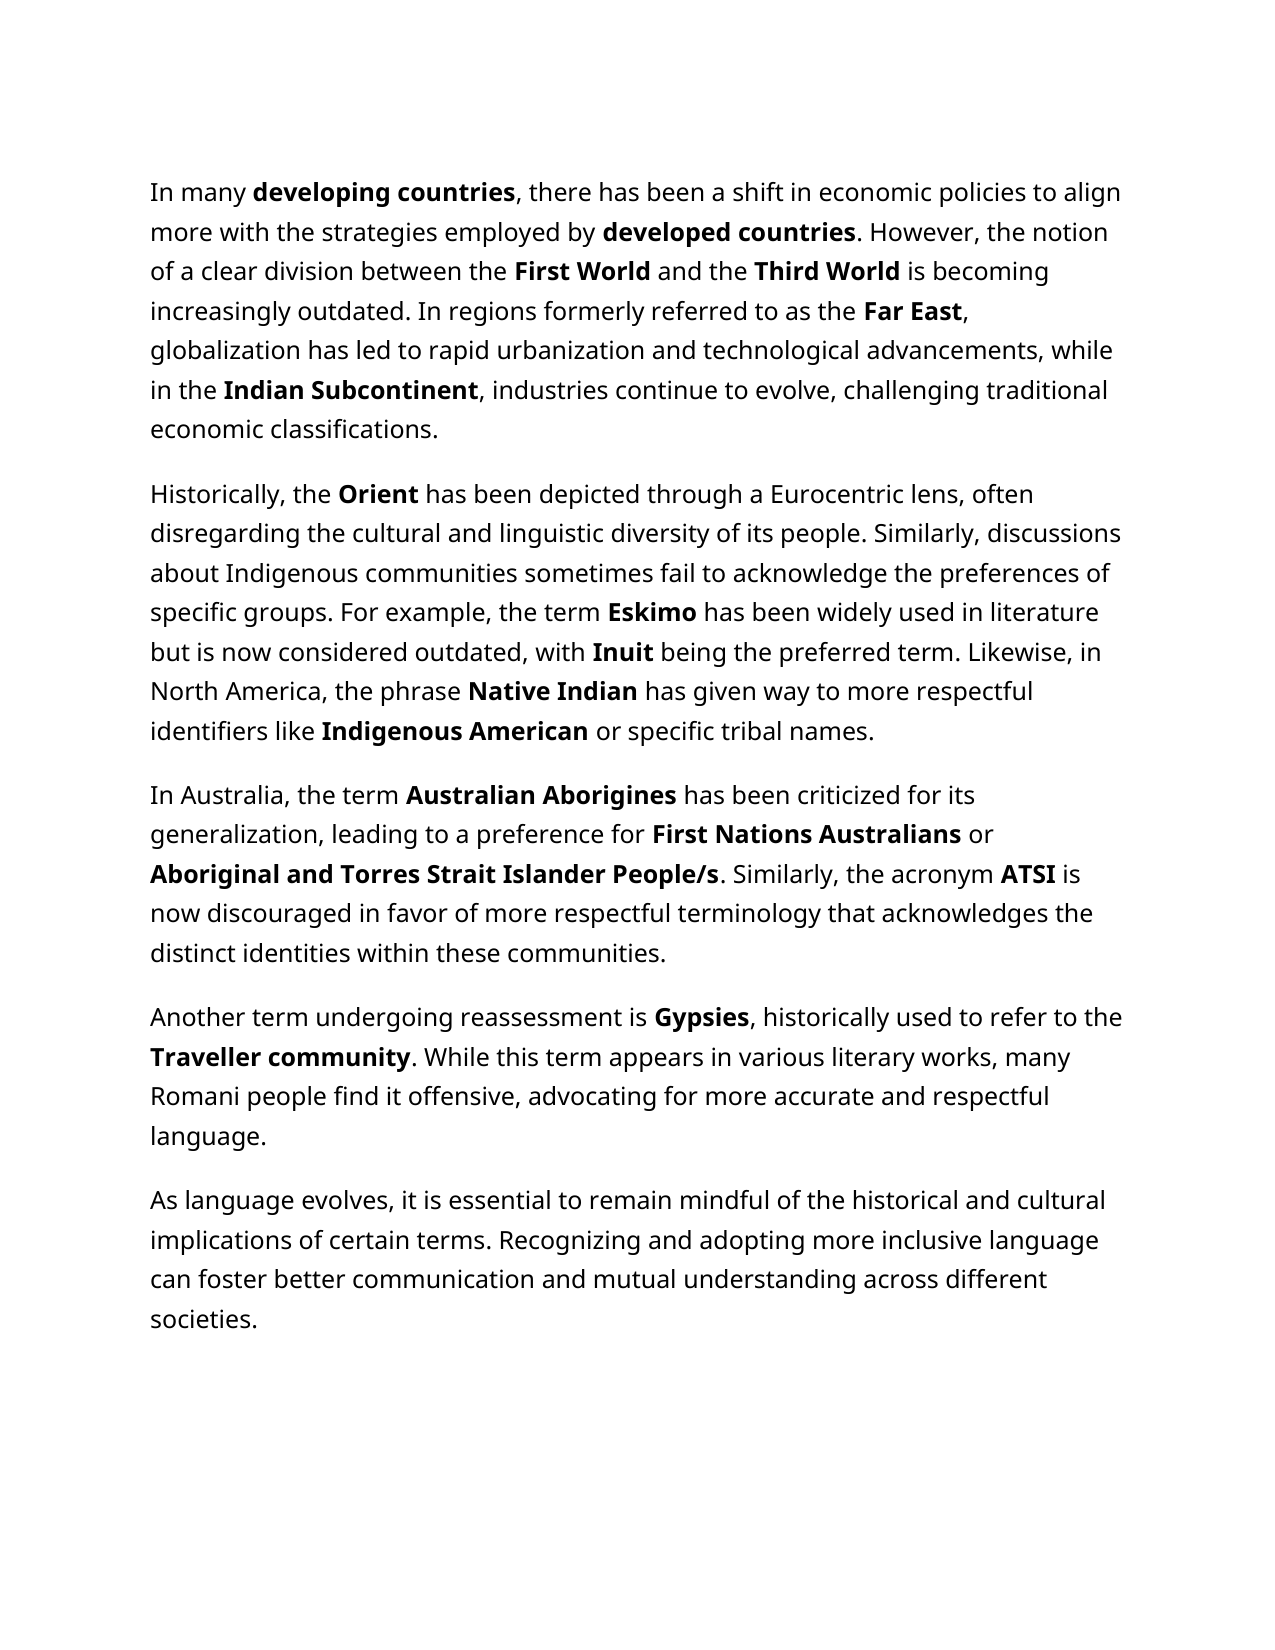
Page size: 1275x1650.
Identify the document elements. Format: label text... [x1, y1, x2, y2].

text In Australia, the term Australian Aborigines has been criticized for its generalization, leading to a preference for First Nations Australians or Aboriginal and Torres Strait Islander People/s. Similarly, the acronym ATSI is now discouraged in favor of more respectful terminology that acknowledges the distinct identities within these communities. [150, 778, 1125, 970]
text In many developing countries, there has been a shift in economic policies to align more with the strategies employed by developed countries. However, the notion of a clear division between the First World and the Third World is becoming increasingly outdated. In regions formerly referred to as the Far East, globalization has led to rapid urbanization and technological advancements, while in the Indian Subcontinent, industries continue to evolve, challenging traditional economic classifications. [150, 175, 1125, 446]
text Another term undergoing reassessment is Gypsies, historically used to refer to the Traveller community. While this term appears in various literary works, many Romani people find it offensive, advocating for more accurate and respectful language. [150, 1000, 1125, 1153]
text Historically, the Orient has been depicted through a Eurocentric lens, often disregarding the cultural and linguistic diversity of its people. Similarly, discussions about Indigenous communities sometimes fail to acknowledge the preferences of specific groups. For example, the term Eskimo has been widely used in literature but is now considered outdated, with Inuit being the preferred term. Likewise, in North America, the phrase Native Indian has given way to more respectful identifiers like Indigenous American or specific tribal names. [150, 476, 1125, 747]
text As language evolves, it is essential to remain mindful of the historical and cultural implications of certain terms. Recognizing and adopting more inclusive language can foster better communication and mutual understanding across different societies. [150, 1183, 1125, 1336]
